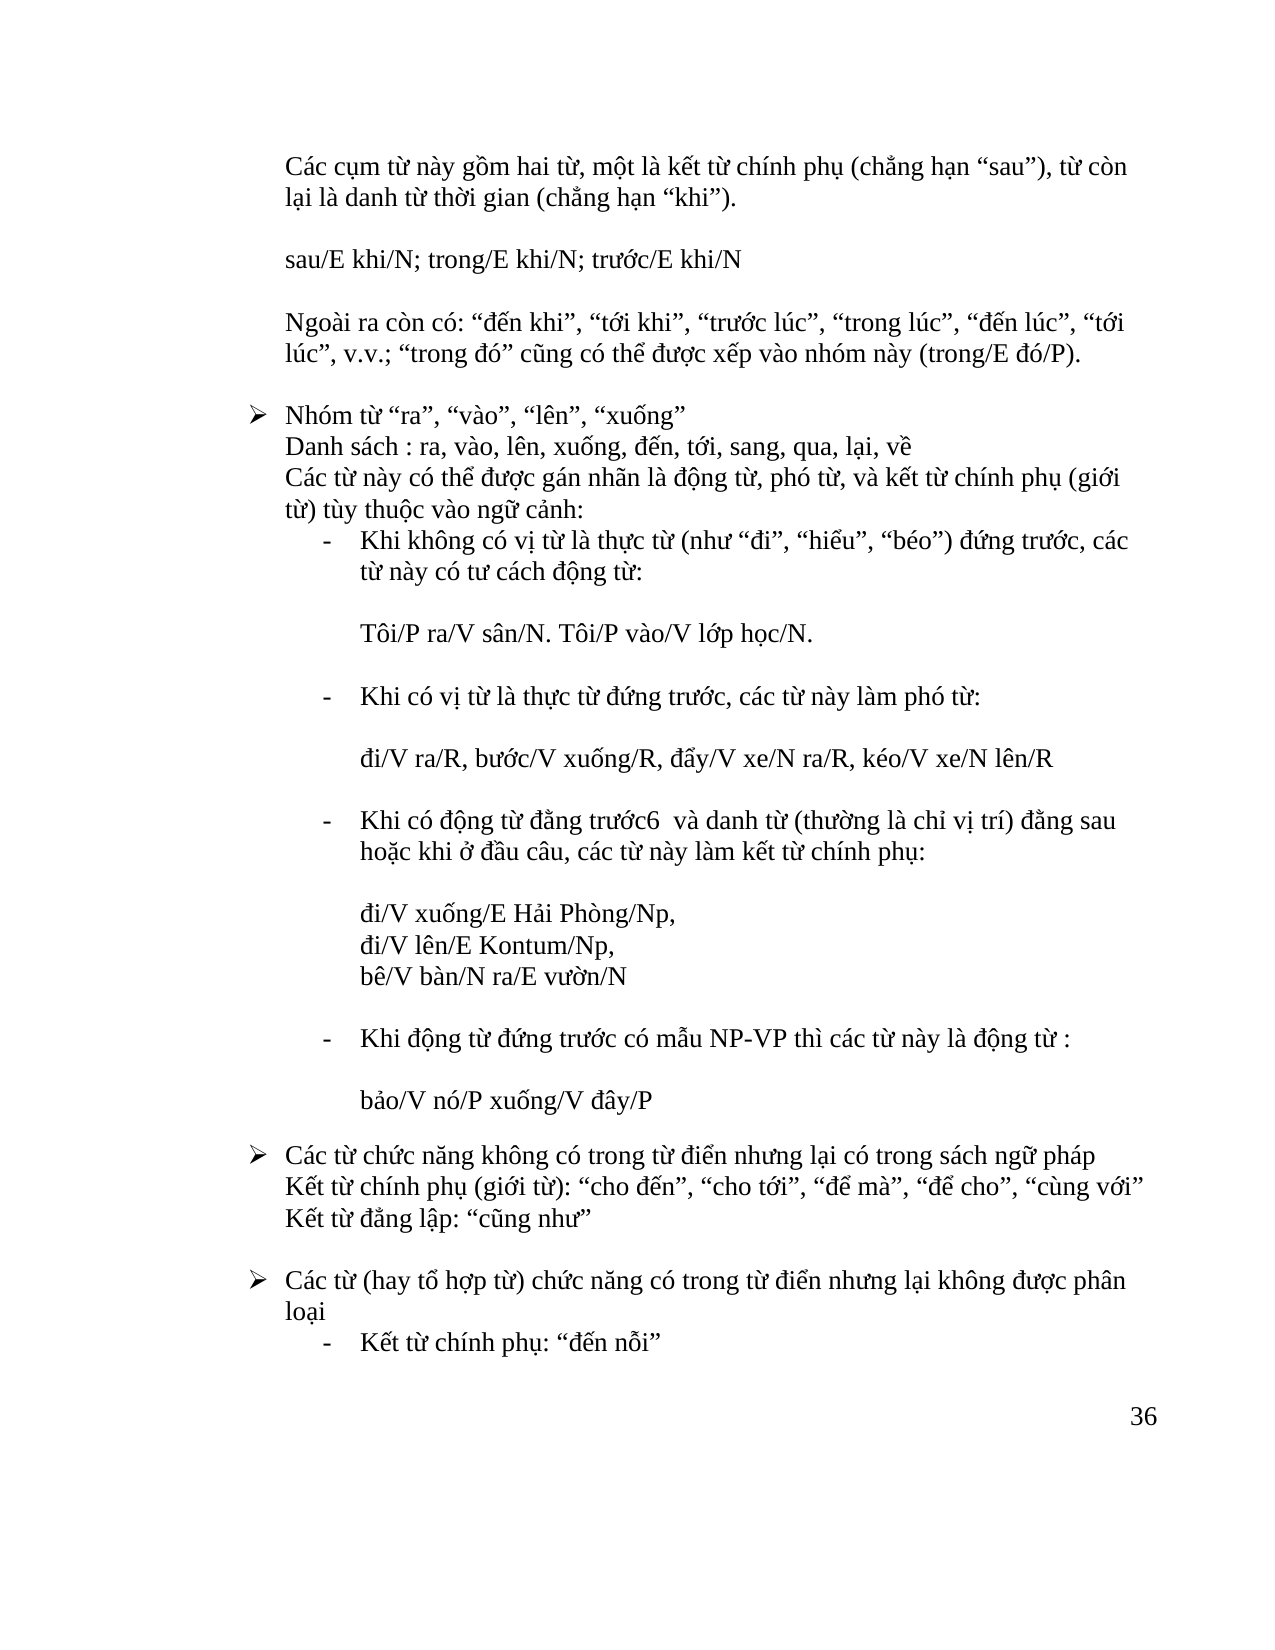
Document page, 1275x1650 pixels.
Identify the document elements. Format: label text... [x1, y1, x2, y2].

text Các từ này có thể được gán nhãn là động từ, phó từ, và kết từ chính phụ (giới từ) tùy thuộc vào ngữ cảnh: [285, 462, 1157, 524]
text đi/V xuống/E Hải Phòng/Np, [285, 898, 1157, 929]
text Ngoài ra còn có: “đến khi”, “tới khi”, “trước lúc”, “trong lúc”, “đến lúc”, “tới lúc”, v.v.; “trong đó” cũng có thể được xếp vào nhóm này (trong/E đó/P). [285, 306, 1157, 368]
list Nhóm từ “ra”, “vào”, “lên”, “xuống” [247, 399, 1157, 430]
text sau/E khi/N; trong/E khi/N; trước/E khi/N [285, 243, 1157, 274]
list Kết từ chính phụ: “đến nỗi” [322, 1326, 1157, 1357]
text Tôi/P ra/V sân/N. Tôi/P vào/V lớp học/N. [285, 617, 1157, 648]
list Các từ (hay tổ hợp từ) chức năng có trong từ điển nhưng lại không được phân loại [247, 1264, 1157, 1326]
text bảo/V nó/P xuống/V đây/P [285, 1084, 1157, 1116]
text Kết từ chính phụ (giới từ): “cho đến”, “cho tới”, “để mà”, “để cho”, “cùng với” [285, 1171, 1157, 1202]
text Kết từ đẳng lập: “cũng như” [285, 1202, 1157, 1233]
text đi/V lên/E Kontum/Np, [285, 929, 1157, 960]
text Các cụm từ này gồm hai từ, một là kết từ chính phụ (chẳng hạn “sau”), từ còn lại là danh từ thời gian (chẳng hạn “khi”). [285, 150, 1157, 212]
list Các từ chức năng không có trong từ điển nhưng lại có trong sách ngữ pháp [247, 1139, 1157, 1171]
text Danh sách : ra, vào, lên, xuống, đến, tới, sang, qua, lại, về [285, 430, 1157, 462]
list Khi có động từ đằng trước6 và danh từ (thường là chỉ vị trí) đằng sau hoặc khi ở đầu câu, các từ này làm kết từ chính phụ: [322, 804, 1157, 866]
text đi/V ra/R, bước/V xuống/R, đẩy/V xe/N ra/R, kéo/V xe/N lên/R [285, 742, 1157, 773]
list Khi động từ đứng trước có mẫu NP-VP thì các từ này là động từ : [322, 1022, 1157, 1053]
list Khi có vị từ là thực từ đứng trước, các từ này làm phó từ: [322, 679, 1157, 711]
text bê/V bàn/N ra/E vườn/N [285, 960, 1157, 991]
list Khi không có vị từ là thực từ (như “đi”, “hiểu”, “béo”) đứng trước, các từ này có tư cách động từ: [322, 524, 1157, 586]
